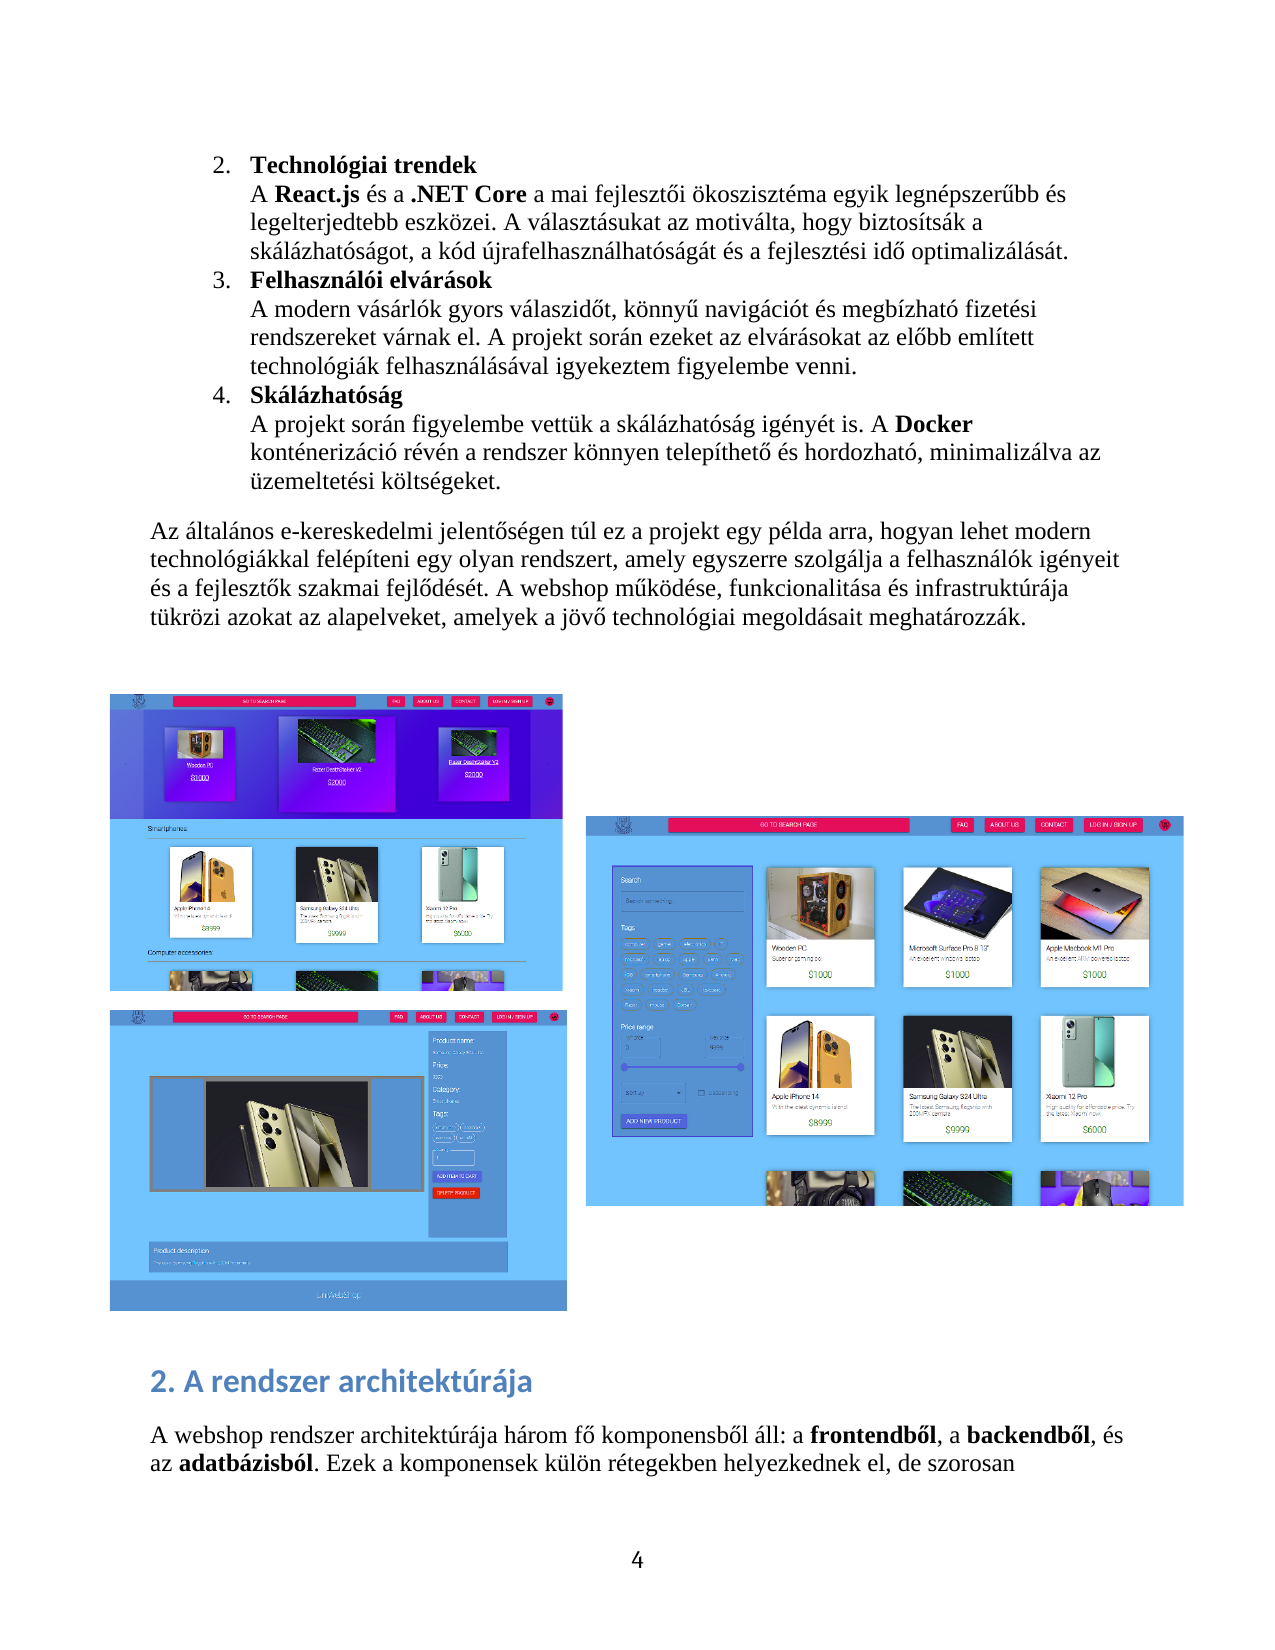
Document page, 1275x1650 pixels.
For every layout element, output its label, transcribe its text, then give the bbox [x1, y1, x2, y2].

text Az általános e-kereskedelmi jelentőségen túl ez a projekt egy példa arra, hogyan lehet modern technológiákkal felépíteni egy olyan rendszert, amely egyszerre szolgálja a felhasználók igényeit és a fejlesztők szakmai fejlődését. A webshop működése, funkcionalitása és infrastruktúrája tükrözi azokat az alapelveket, amelyek a jövő technológiai megoldásait meghatározzák. [150, 516, 1125, 631]
list Technológiai trendek A React.js és a .NET Core a mai fejlesztői ökoszisztéma egyik legnépszerűbb és legelterjedtebb eszközei. A választásukat az motiválta, hogy biztosítsák a skálázhatóságot, a kód újrafelhasználhatóságát és a fejlesztési idő optimalizálását. [212, 150, 1125, 265]
picture [109, 1010, 567, 1311]
picture [585, 816, 1184, 1206]
list Skálázhatóság A projekt során figyelembe vettük a skálázhatóság igényét is. A Docker konténerizáció révén a rendszer könnyen telepíthető és hordozható, minimalizálva az üzemeltetési költségeket. [212, 380, 1125, 495]
list Felhasználói elvárások A modern vásárlók gyors válaszidőt, könnyű navigációt és megbízható fizetési rendszereket várnak el. A projekt során ezeket az elvárásokat az előbb említett technológiák felhasználásával igyekeztem figyelembe venni. [212, 265, 1125, 380]
picture [109, 694, 563, 991]
